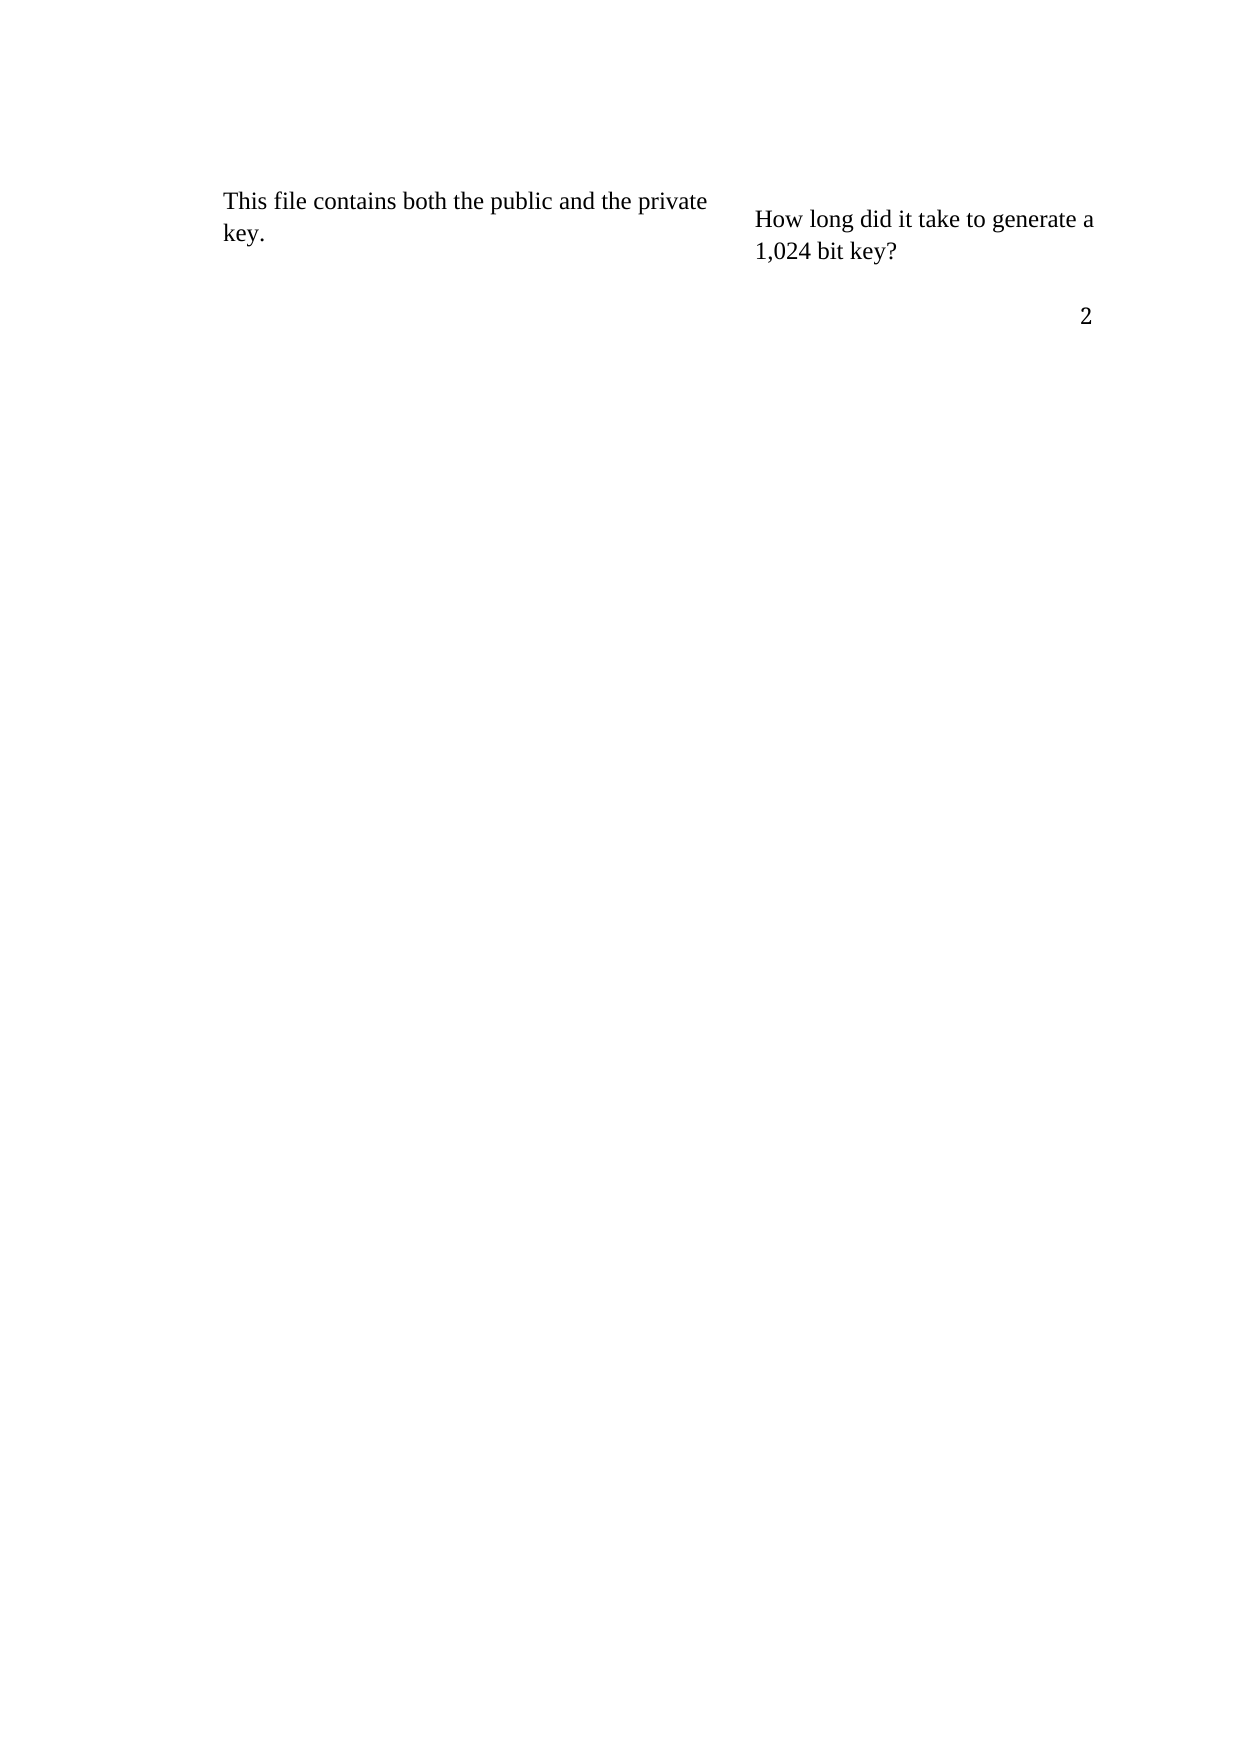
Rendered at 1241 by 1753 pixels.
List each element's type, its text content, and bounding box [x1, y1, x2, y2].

text How long did it take to generate a 1,024 bit key? [754, 204, 1094, 264]
text This file contains both the public and the private key. [223, 186, 709, 246]
text 2 [1079, 299, 1155, 331]
